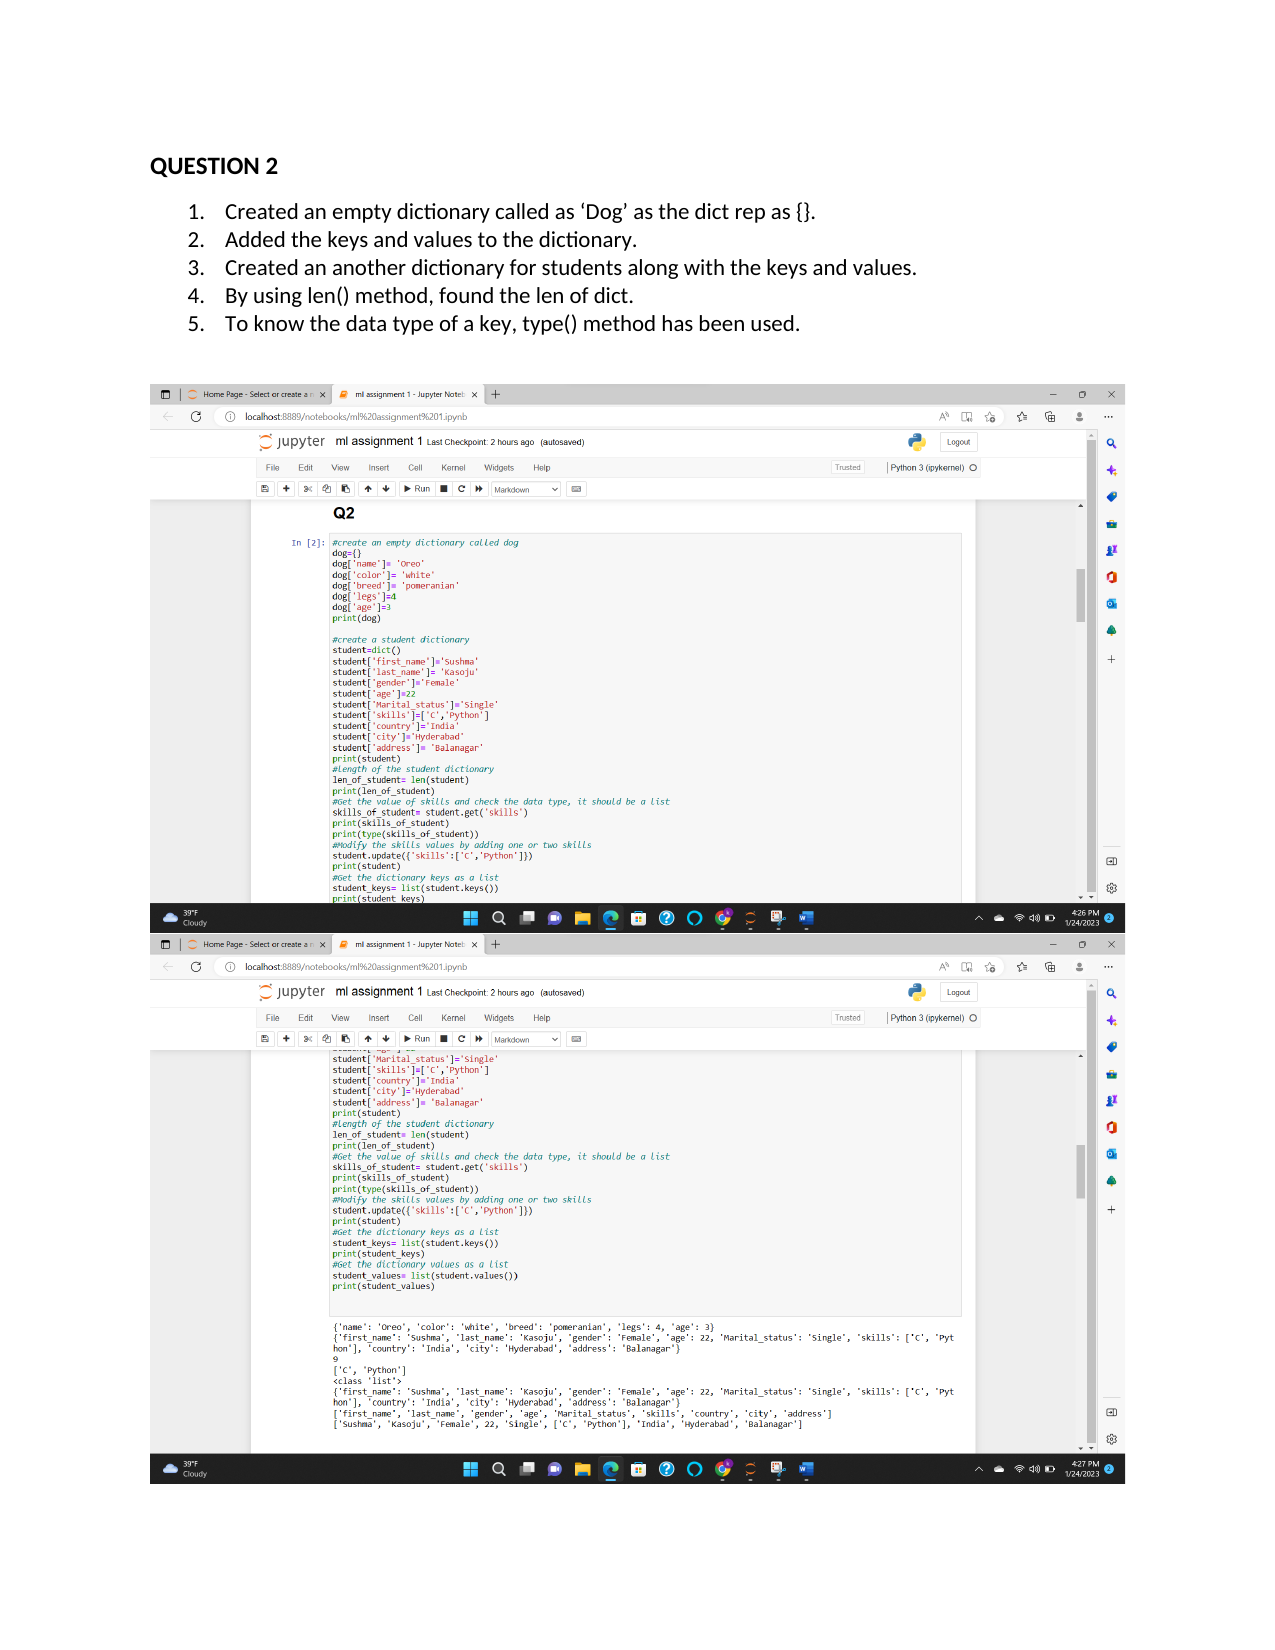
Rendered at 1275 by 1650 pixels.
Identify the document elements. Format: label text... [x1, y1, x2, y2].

list Created an another dictionary for students along with the keys and values. [187, 253, 1125, 281]
list Added the keys and values to the dictionary. [187, 225, 1125, 253]
list Created an empty dictionary called as ‘Dog’ as the dict rep as {}. [187, 197, 1125, 225]
picture [150, 934, 1125, 1484]
list By using len() method, found the len of dict. [187, 281, 1125, 309]
list To know the data type of a key, type() method has been used. [187, 309, 1125, 337]
text QUESTION 2 [150, 150, 1125, 181]
picture [150, 384, 1125, 933]
